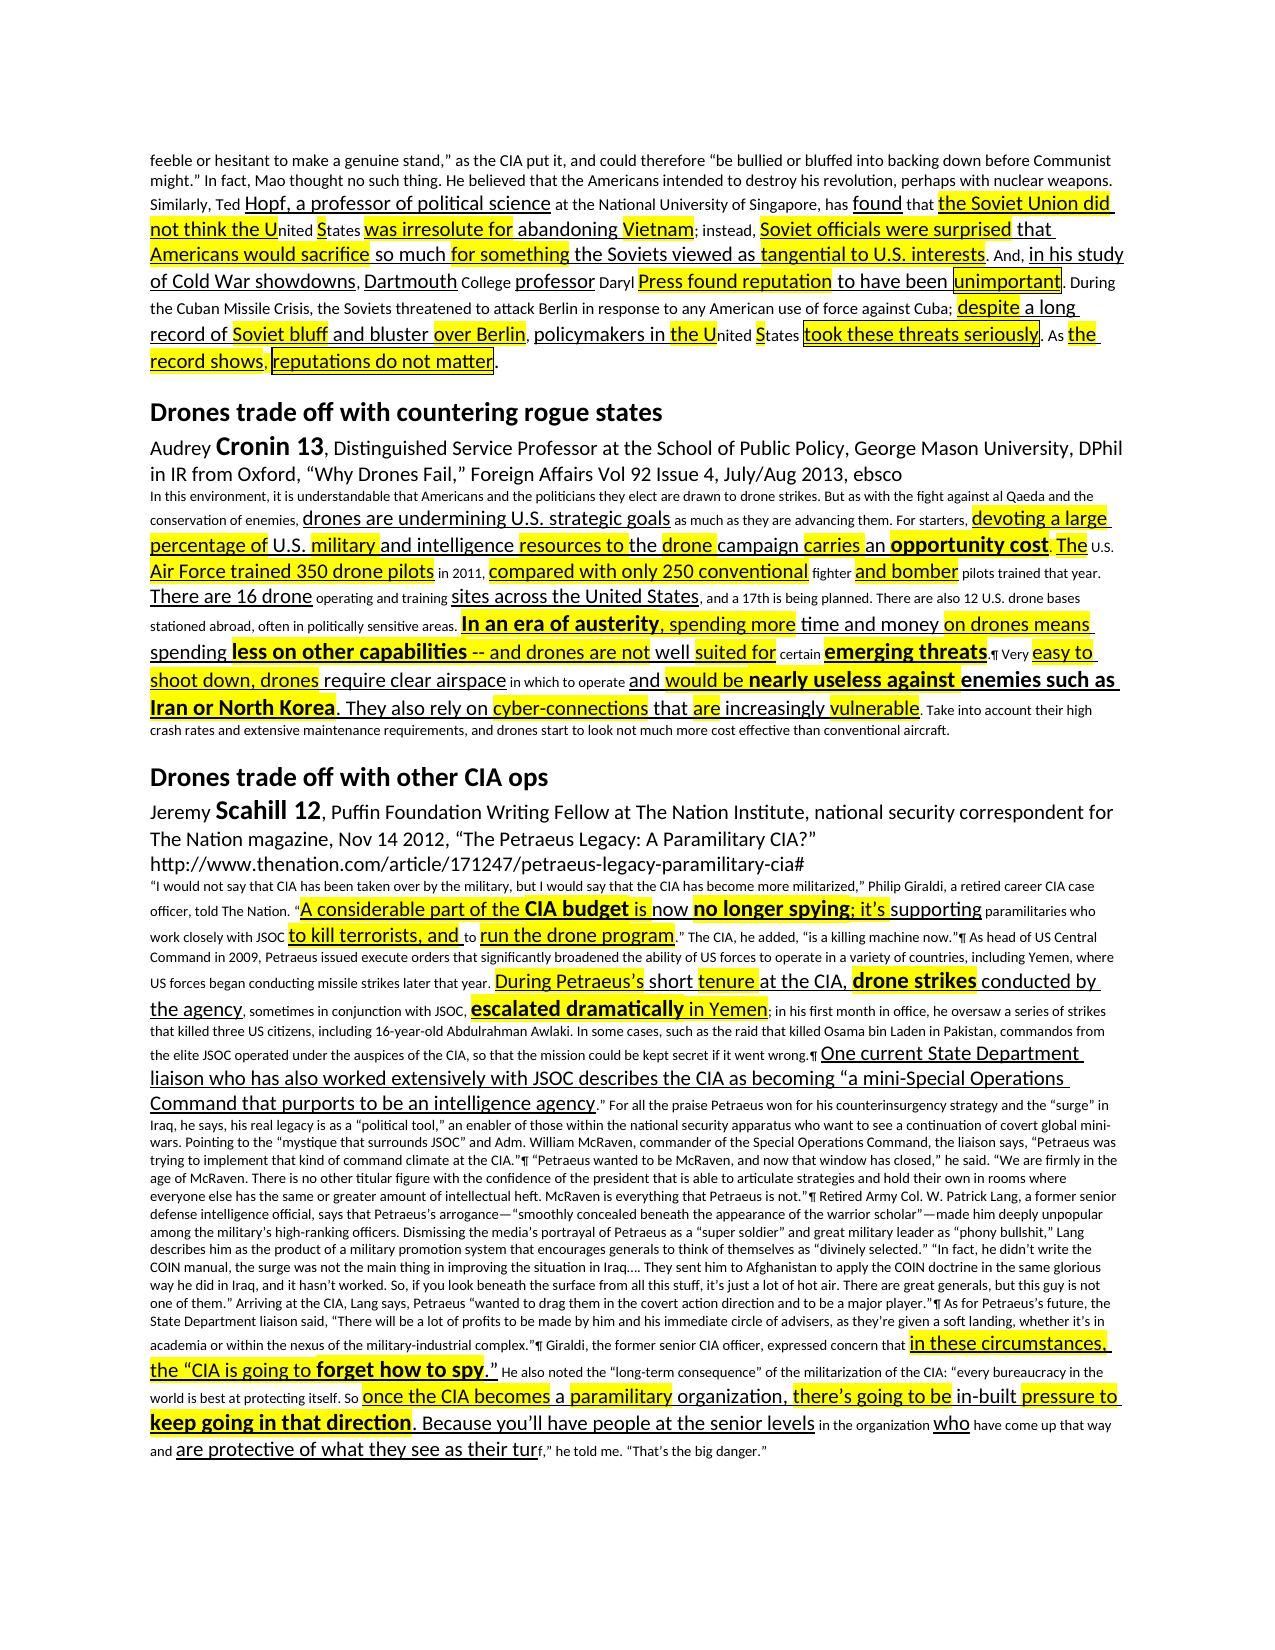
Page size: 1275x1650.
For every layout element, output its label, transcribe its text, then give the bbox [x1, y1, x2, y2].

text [150, 150, 1125, 191]
text Audrey Cronin 13, Distinguished Service Professor at the School of Public Policy, George Mason University, DPhil in IR from Oxford, “Why Drones Fail,” Foreign Affairs Vol 92 Issue 4, July/Aug 2013, ebsco [150, 429, 1125, 487]
text In this environment, it is understandable that Americans and the politicians they elect are drawn to drone strikes. But as with the fight against al Qaeda and the conservation of enemies, drones are undermining U.S. strategic goals as much as they are advancing them. For starters, devoting a large percentage of U.S. military and intelligence resources to the drone campaign carries an opportunity cost. The U.S. Air Force trained 350 drone pilots in 2011, compared with only 250 conventional fighter and bomber pilots trained that year. There are 16 drone operating and training sites across the United States, and a 17th is being planned. There are also 12 U.S. drone bases stationed abroad, often in politically sensitive areas. In an era of austerity, spending more time and money on drones means spending less on other capabilities -- and drones are not well suited for certain emerging threats.¶ Very easy to shoot down, drones require clear airspace in which to operate and would be nearly useless against enemies such as Iran or North Korea. They also rely on cyber-connections that are increasingly vulnerable. Take into account their high crash rates and extensive maintenance requirements, and drones start to look not much more cost effective than conventional aircraft. [150, 487, 1125, 739]
text Similarly, Ted Hopf, a professor of political science at the National University of Singapore, has found that the Soviet Union did not think the United States was irresolute for abandoning Vietnam; instead, Soviet officials were surprised that Americans would sacrifice so much for something the Soviets viewed as tangential to U.S. interests. And, in his study of Cold War showdowns, Dartmouth College professor Daryl Press found reputation to have been unimportant. During the Cuban Missile Crisis, the Soviets threatened to attack Berlin in response to any American use of force against Cuba; despite a long record of Soviet bluff and bluster over Berlin, policymakers in the United States took these threats seriously. As the record shows, reputations do not matter. [150, 191, 1125, 375]
subtitle Drones trade off with countering rogue states [150, 396, 1125, 429]
subtitle Drones trade off with other CIA ops [150, 760, 1125, 793]
text “I would not say that CIA has been taken over by the military, but I would say that the CIA has become more militarized,” Philip Giraldi, a retired career CIA case officer, told The Nation. “A considerable part of the CIA budget is now no longer spying; it’s supporting paramilitaries who work closely with JSOC to kill terrorists, and to run the drone program.” The CIA, he added, “is a killing machine now.”¶ As head of US Central Command in 2009, Petraeus issued execute orders that significantly broadened the ability of US forces to operate in a variety of countries, including Yemen, where US forces began conducting missile strikes later that year. During Petraeus’s short tenure at the CIA, drone strikes conducted by the agency, sometimes in conjunction with JSOC, escalated dramatically in Yemen; in his first month in office, he oversaw a series of strikes that killed three US citizens, including 16-year-old Abdulrahman Awlaki. In some cases, such as the raid that killed Osama bin Laden in Pakistan, commandos from the elite JSOC operated under the auspices of the CIA, so that the mission could be kept secret if it went wrong.¶ One current State Department liaison who has also worked extensively with JSOC describes the CIA as becoming “a mini-Special Operations Command that purports to be an intelligence agency.” For all the praise Petraeus won for his counterinsurgency strategy and the “surge” in Iraq, he says, his real legacy is as a “political tool,” an enabler of those within the national security apparatus who want to see a continuation of covert global mini-wars. Pointing to the “mystique that surrounds JSOC” and Adm. William McRaven, commander of the Special Operations Command, the liaison says, “Petraeus was trying to implement that kind of command climate at the CIA.”¶ “Petraeus wanted to be McRaven, and now that window has closed,” he said. “We are firmly in the age of McRaven. There is no other titular figure with the confidence of the president that is able to articulate strategies and hold their own in rooms where everyone else has the same or greater amount of intellectual heft. McRaven is everything that Petraeus is not.”¶ Retired Army Col. W. Patrick Lang, a former senior defense intelligence official, says that Petraeus’s arrogance—“smoothly concealed beneath the appearance of the warrior scholar”—made him deeply unpopular among the military’s high-ranking officers. Dismissing the media’s portrayal of Petraeus as a “super soldier” and great military leader as “phony bullshit,” Lang describes him as the product of a military promotion system that encourages generals to think of themselves as “divinely selected.” “In fact, he didn’t write the COIN manual, the surge was not the main thing in improving the situation in Iraq…. They sent him to Afghanistan to apply the COIN doctrine in the same glorious way he did in Iraq, and it hasn’t worked. So, if you look beneath the surface from all this stuff, it’s just a lot of hot air. There are great generals, but this guy is not one of them.” Arriving at the CIA, Lang says, Petraeus “wanted to drag them in the covert action direction and to be a major player.”¶ As for Petraeus’s future, the State Department liaison said, “There will be a lot of profits to be made by him and his immediate circle of advisers, as they’re given a soft landing, whether it’s in academia or within the nexus of the military-industrial complex.”¶ Giraldi, the former senior CIA officer, expressed concern that in these circumstances, the “CIA is going to forget how to spy.” He also noted the “long-term consequence” of the militarization of the CIA: “every bureaucracy in the world is best at protecting itself. So once the CIA becomes a paramilitary organization, there’s going to be in-built pressure to keep going in that direction. Because you’ll have people at the senior levels in the organization who have come up that way and are protective of what they see as their turf,” he told me. “That’s the big danger.” [150, 877, 1125, 1462]
text Jeremy Scahill 12, Puffin Foundation Writing Fellow at The Nation Institute, national security correspondent for The Nation magazine, Nov 14 2012, “The Petraeus Legacy: A Paramilitary CIA?” http://www.thenation.com/article/171247/petraeus-legacy-paramilitary-cia# [150, 793, 1125, 877]
